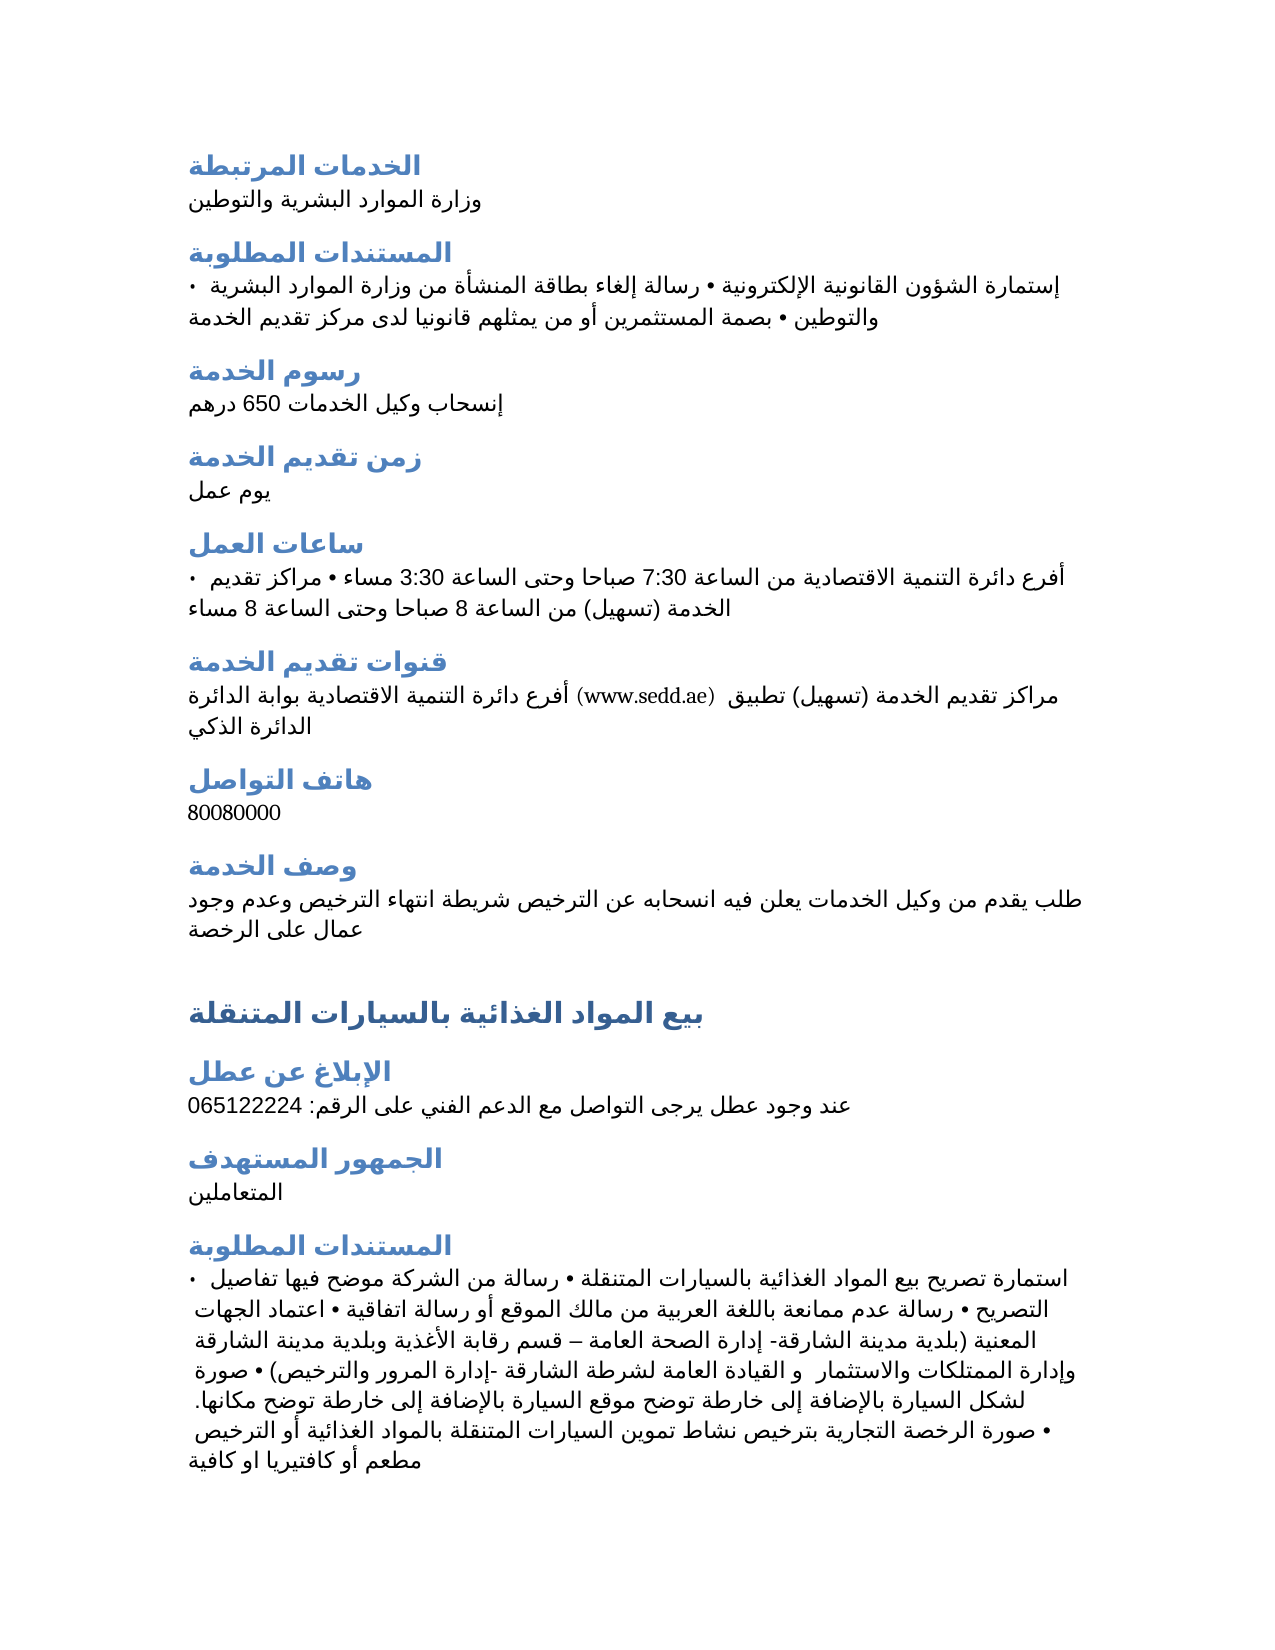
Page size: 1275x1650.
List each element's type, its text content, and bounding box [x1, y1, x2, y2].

subtitle المستندات المطلوبة [187, 237, 1087, 268]
text المتعاملين [187, 1178, 1087, 1205]
text • استمارة تصريح بيع المواد الغذائية بالسيارات المتنقلة • رسالة من الشركة موضح فيها تفاصيل التصريح • رسالة عدم ممانعة باللغة العربية من مالك الموقع أو رسالة اتفاقية • اعتماد الجهات المعنية (بلدية مدينة الشارقة- إدارة الصحة العامة – قسم رقابة الأغذية وبلدية مدينة الشارقة وإدارة الممتلكات والاستثمار و القيادة العامة لشرطة الشارقة -إدارة المرور والترخيص) • صورة لشكل السيارة بالإضافة إلى خارطة توضح موقع السيارة بالإضافة إلى خارطة توضح مكانها. • صورة الرخصة التجارية بترخيص نشاط تموين السيارات المتنقلة بالمواد الغذائية أو الترخيص مطعم أو كافتيريا او كافية [187, 1265, 1087, 1474]
text إنسحاب وكيل الخدمات 650 درهم [187, 390, 1087, 417]
text • أفرع دائرة التنمية الاقتصادية من الساعة 7:30 صباحا وحتى الساعة 3:30 مساء • مراكز تقديم الخدمة (تسهيل) من الساعة 8 صباحا وحتى الساعة 8 مساء [187, 564, 1087, 621]
text أفرع دائرة التنمية الاقتصادية بوابة الدائرة (www.sedd.ae) مراكز تقديم الخدمة (تسهيل) تطبيق الدائرة الذكي [187, 682, 1087, 739]
text يوم عمل [187, 477, 1087, 503]
subtitle بيع المواد الغذائية بالسيارات المتنقلة [187, 997, 1087, 1030]
subtitle الجمهور المستهدف [187, 1143, 1087, 1174]
subtitle قنوات تقديم الخدمة [187, 646, 1087, 677]
text 80080000 [187, 799, 1087, 826]
subtitle هاتف التواصل [187, 764, 1087, 795]
text طلب يقدم من وكيل الخدمات يعلن فيه انسحابه عن الترخيص شريطة انتهاء الترخيص وعدم وجود عمال على الرخصة [187, 886, 1087, 943]
subtitle ساعات العمل [187, 528, 1087, 559]
subtitle المستندات المطلوبة [187, 1229, 1087, 1261]
subtitle الخدمات المرتبطة [187, 150, 1087, 181]
text • إستمارة الشؤون القانونية الإلكترونية • رسالة إلغاء بطاقة المنشأة من وزارة الموارد البشرية والتوطين • بصمة المستثمرين أو من يمثلهم قانونيا لدى مركز تقديم الخدمة [187, 272, 1087, 330]
subtitle رسوم الخدمة [187, 354, 1087, 386]
text وزارة الموارد البشرية والتوطين [187, 186, 1087, 212]
subtitle زمن تقديم الخدمة [187, 441, 1087, 472]
subtitle الإبلاغ عن عطل [187, 1056, 1087, 1087]
subtitle وصف الخدمة [187, 851, 1087, 882]
text عند وجود عطل يرجى التواصل مع الدعم الفني على الرقم: 065122224 [187, 1092, 1087, 1118]
